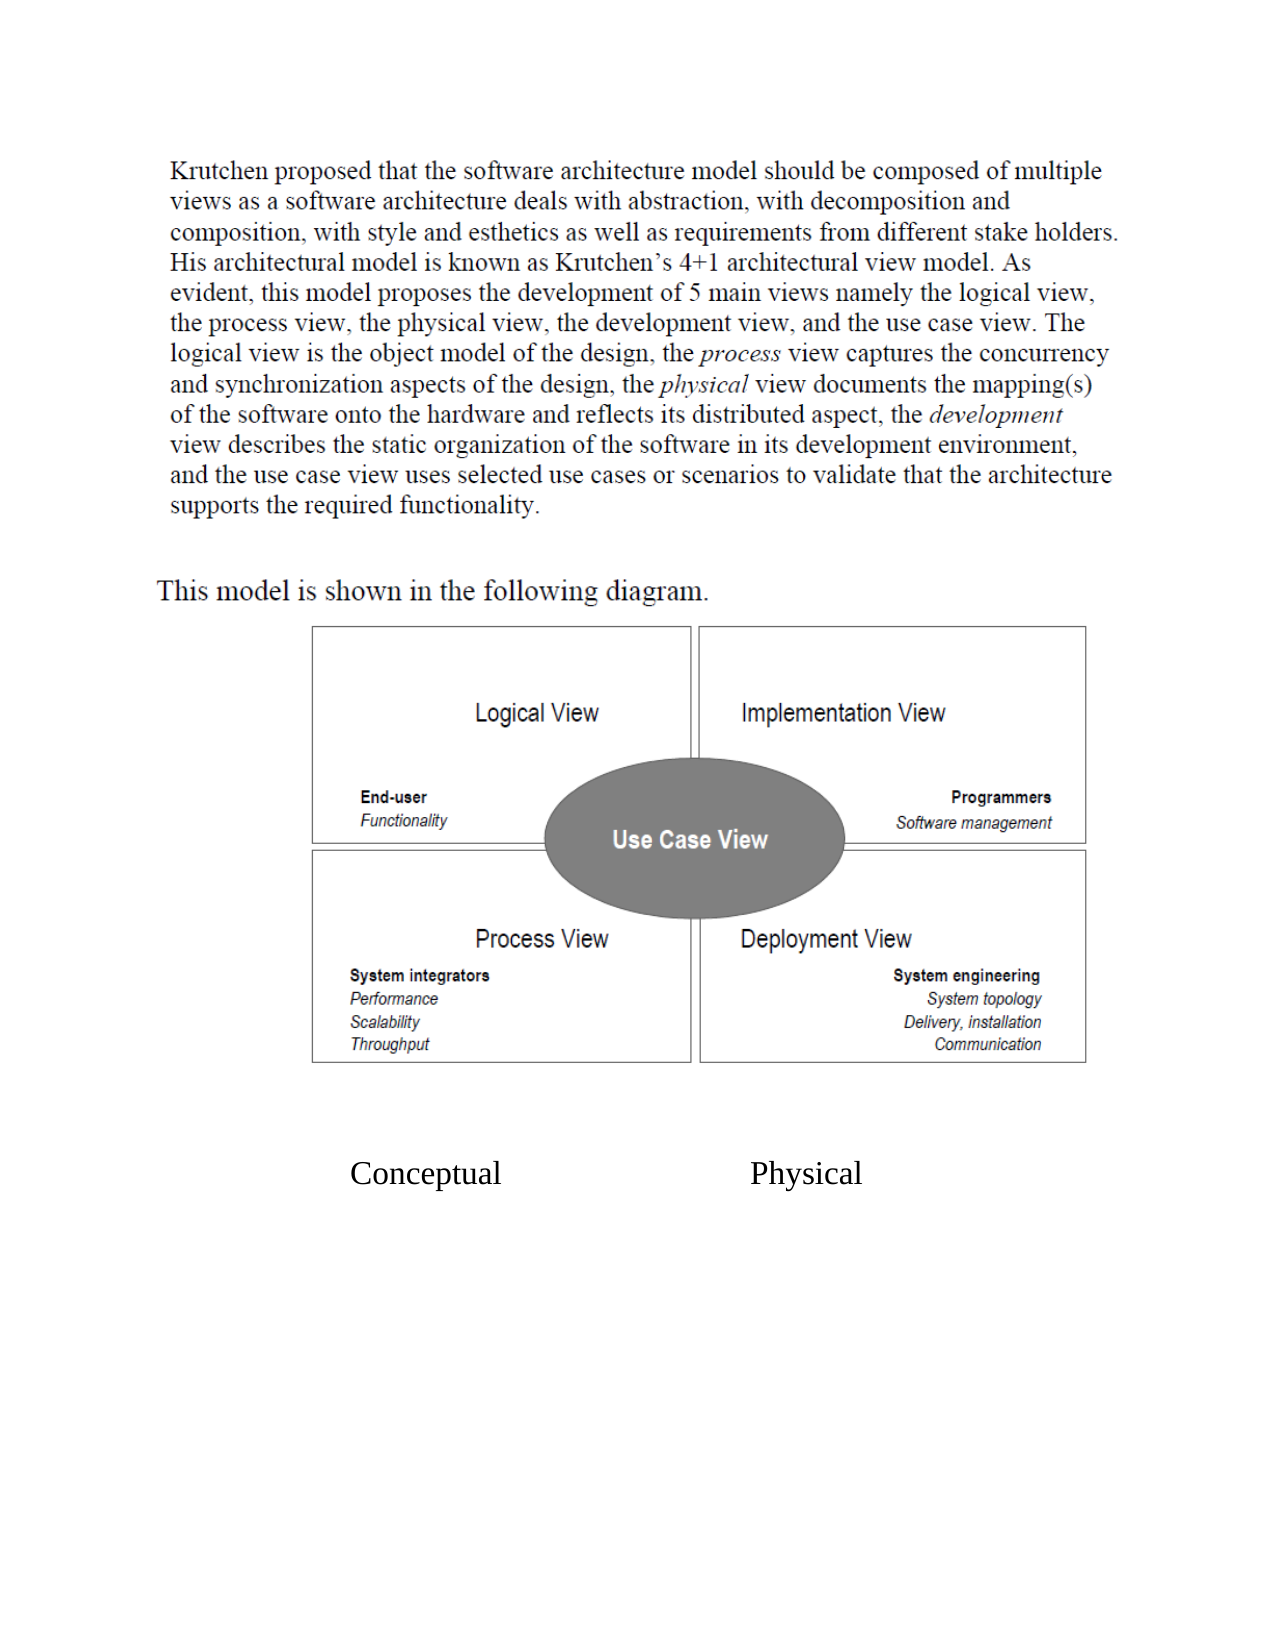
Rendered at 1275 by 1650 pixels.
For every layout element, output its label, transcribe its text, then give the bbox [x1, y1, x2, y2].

picture [150, 150, 1236, 530]
text Conceptual Physical [150, 1153, 1125, 1192]
picture [150, 548, 1125, 1077]
